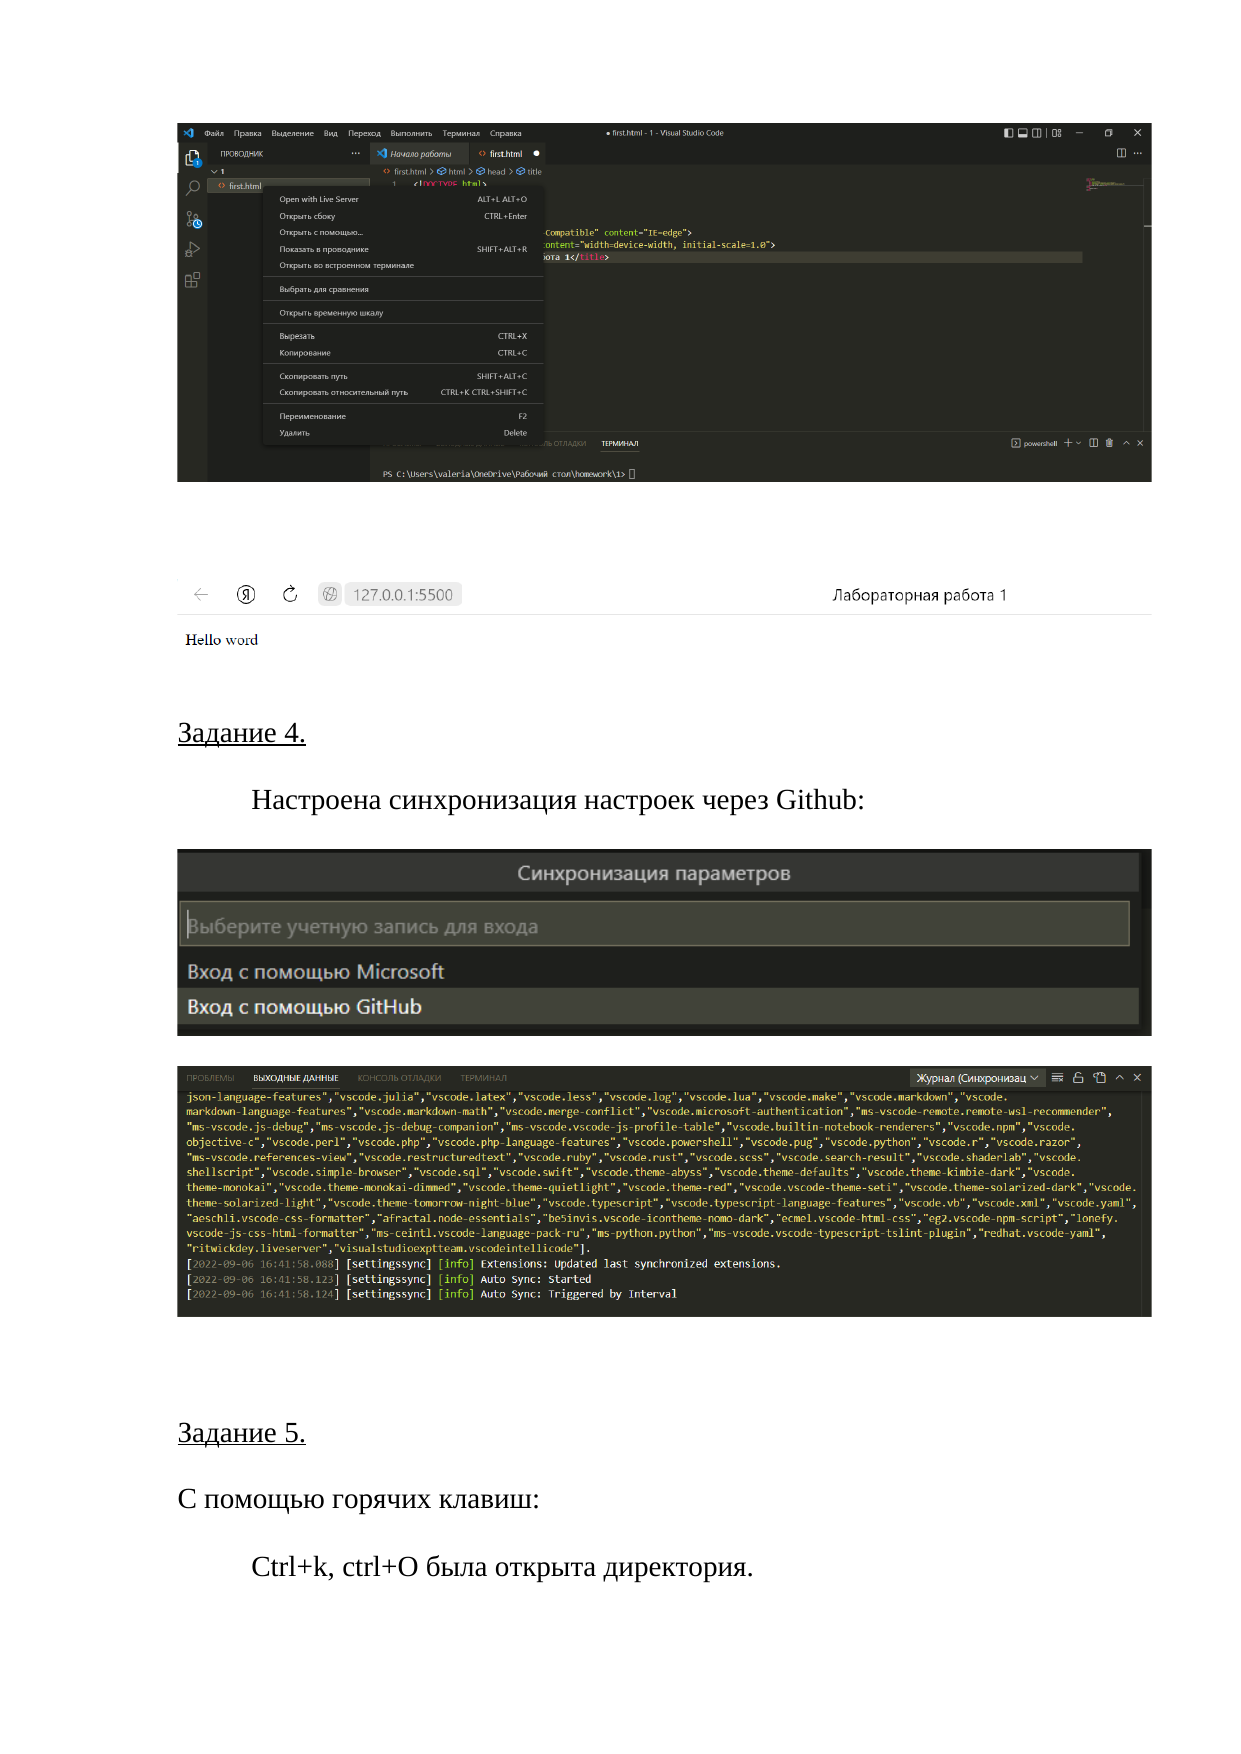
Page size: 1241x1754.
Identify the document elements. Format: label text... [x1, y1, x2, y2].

picture [177, 1066, 1152, 1317]
picture [177, 579, 1152, 685]
picture [177, 849, 1152, 1036]
text Задание 5. [177, 1415, 1152, 1448]
text С помощью горячих клавиш: [177, 1482, 1152, 1515]
picture [177, 123, 1152, 482]
text Ctrl+k, ctrl+O была открыта директория. [177, 1549, 1152, 1582]
text Задание 4. [177, 715, 1152, 749]
text Настроена синхронизация настроек через Github: [177, 782, 1152, 816]
